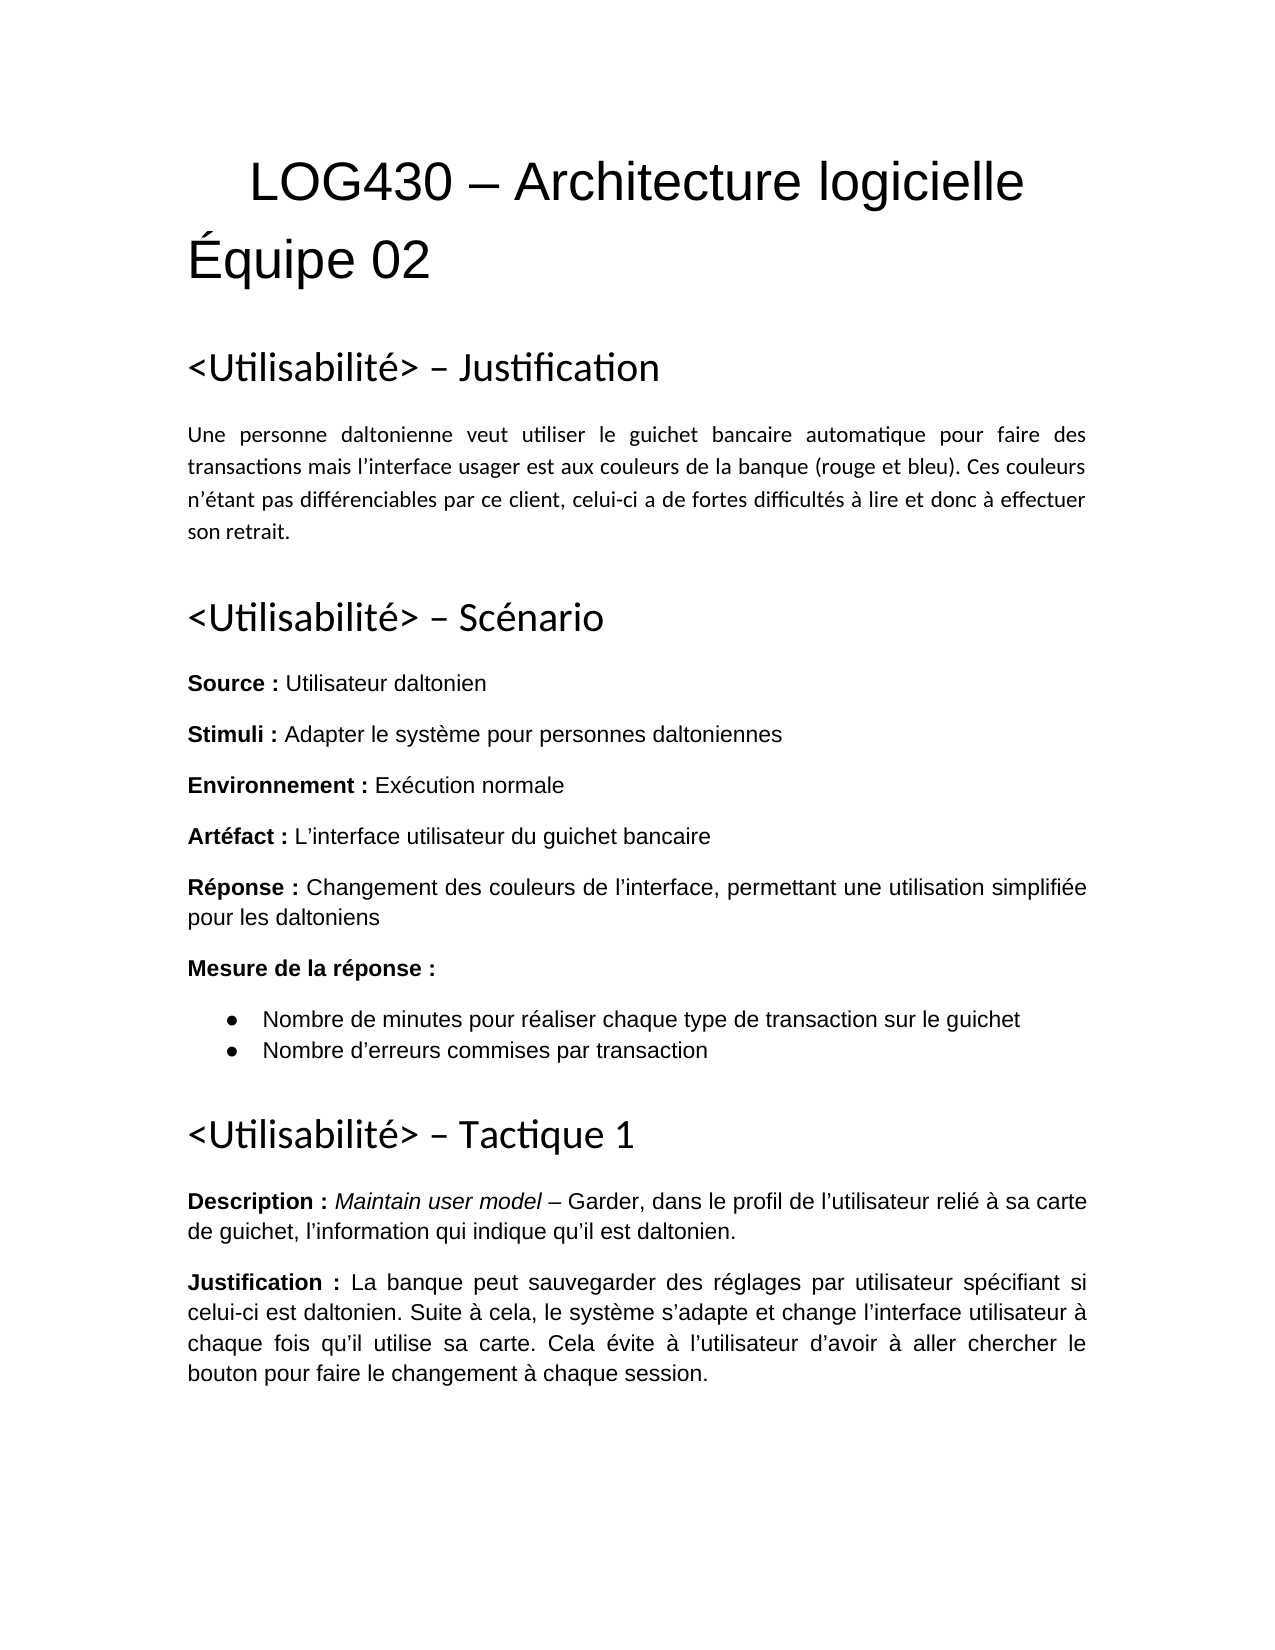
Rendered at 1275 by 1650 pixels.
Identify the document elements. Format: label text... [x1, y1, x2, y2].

text Description : Maintain user model – Garder, dans le profil de l’utilisateur relié à sa carte de guichet, l’information qui indique qu’il est daltonien. [187, 1188, 1087, 1244]
text Environnement : Exécution normale [187, 772, 1087, 798]
text Artéfact : L’interface utilisateur du guichet bancaire [187, 823, 1087, 849]
text Mesure de la réponse : [187, 955, 1087, 982]
text Justification : La banque peut sauvegarder des réglages par utilisateur spécifiant si celui-ci est daltonien. Suite à cela, le système s’adapte et change l’interface utilisateur à chaque fois qu’il utilise sa carte. Cela évite à l’utilisateur d’avoir à aller chercher le bouton pour faire le changement à chaque session. [187, 1269, 1087, 1386]
text Source : Utilisateur daltonien [187, 670, 1087, 696]
subtitle <Utilisabilité> – Tactique 1 [187, 1108, 1087, 1159]
title LOG430 – Architecture logicielle [187, 150, 1087, 212]
text Réponse : Changement des couleurs de l’interface, permettant une utilisation simplifiée pour les daltoniens [187, 874, 1087, 931]
title Équipe 02 [187, 228, 1087, 290]
text Une personne daltonienne veut utiliser le guichet bancaire automatique pour faire des transactions mais l’interface usager est aux couleurs de la banque (rouge et bleu). Ces couleurs n’étant pas différenciables par ce client, celui-ci a de fortes difficultés à lire et donc à effectuer son retrait. [187, 420, 1087, 545]
subtitle <Utilisabilité> – Justification [187, 341, 1087, 392]
text Stimuli : Adapter le système pour personnes daltoniennes [187, 721, 1087, 747]
list Nombre de minutes pour réaliser chaque type de transaction sur le guichet [225, 1006, 1087, 1033]
list Nombre d’erreurs commises par transaction [225, 1037, 1087, 1063]
subtitle <Utilisabilité> – Scénario [187, 591, 1087, 642]
